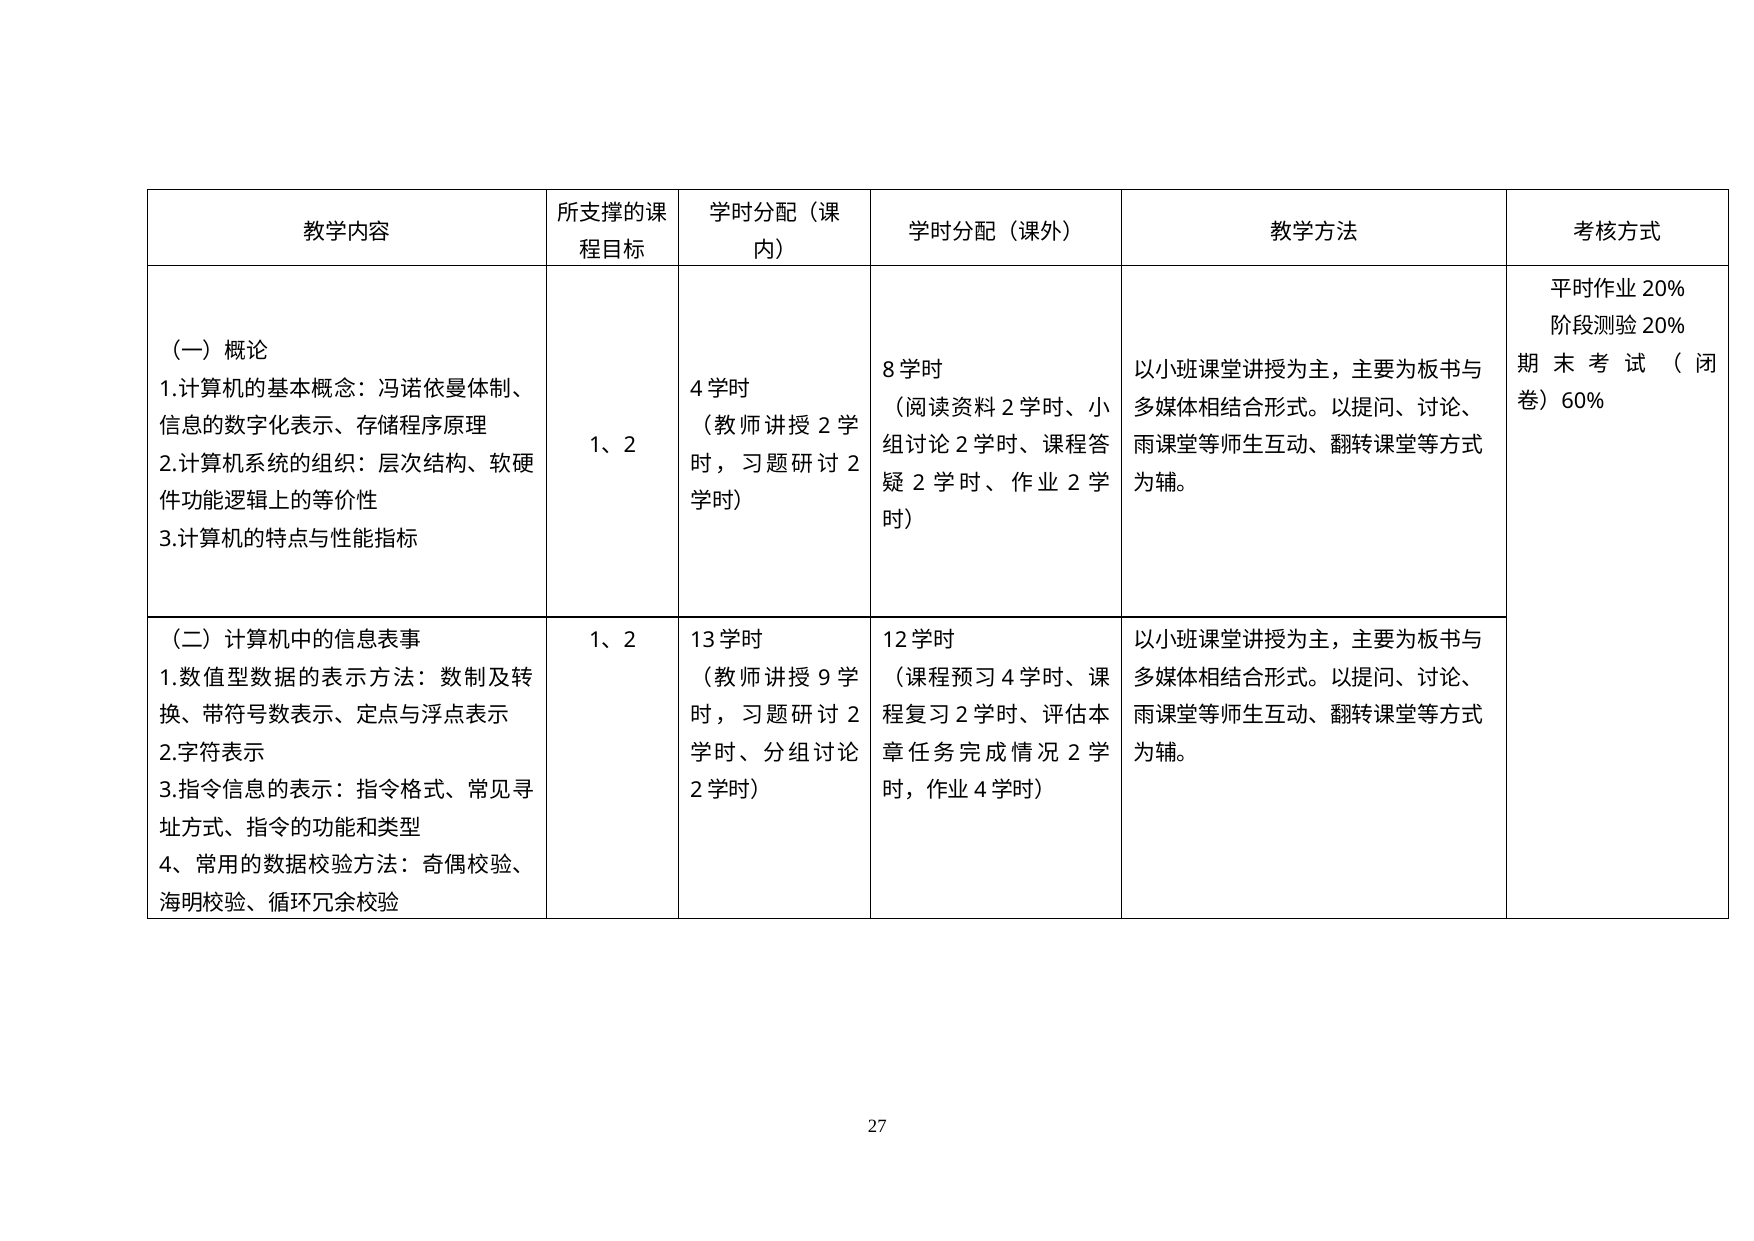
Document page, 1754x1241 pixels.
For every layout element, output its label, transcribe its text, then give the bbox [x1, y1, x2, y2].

table_cell 以小班课堂讲授为主，主要为板书与多媒体相结合形式。以提问、讨论、雨课堂等师生互动、翻转课堂等方式为辅。 [1122, 266, 1506, 616]
table_header 教学内容 [148, 190, 546, 265]
table_cell 13学时 （教师讲授9学时，习题研讨2学时、分组讨论2学时） [679, 618, 870, 917]
table_header 考核方式 [1507, 190, 1728, 265]
table_cell 1、2 [547, 618, 678, 917]
table_cell 1、2 [547, 266, 678, 616]
table_cell 12学时 （课程预习4学时、课程复习2学时、评估本章任务完成情况2学时，作业4学时） [871, 618, 1121, 917]
table_cell （二）计算机中的信息表事 1.数值型数据的表示方法：数制及转换、带符号数表示、定点与浮点表示 2.字符表示 3.指令信息的表示：指令格式、常见寻址方式、指令的功能和类型 4、常用的数据校验方法：奇偶校验、海明校验、循环冗余校验 [148, 618, 546, 917]
table_cell （一）概论 1.计算机的基本概念：冯诺依曼体制、信息的数字化表示、存储程序原理 2.计算机系统的组织：层次结构、软硬件功能逻辑上的等价性 3.计算机的特点与性能指标 [148, 266, 546, 616]
table_cell 平时作业20% 阶段测验20% 期末考试（闭卷）60% [1507, 266, 1728, 917]
table_header 学时分配（课内） [679, 190, 870, 265]
table_header 学时分配（课外） [871, 190, 1121, 265]
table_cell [1122, 618, 1506, 917]
table_cell 4学时 （教师讲授2学时，习题研讨2学时） [679, 266, 870, 616]
table_cell 8学时 （阅读资料2学时、小组讨论2学时、课程答疑2学时、作业2学时） [871, 266, 1121, 616]
table_header 所支撑的课程目标 [547, 190, 678, 265]
table_header 教学方法 [1122, 190, 1506, 265]
